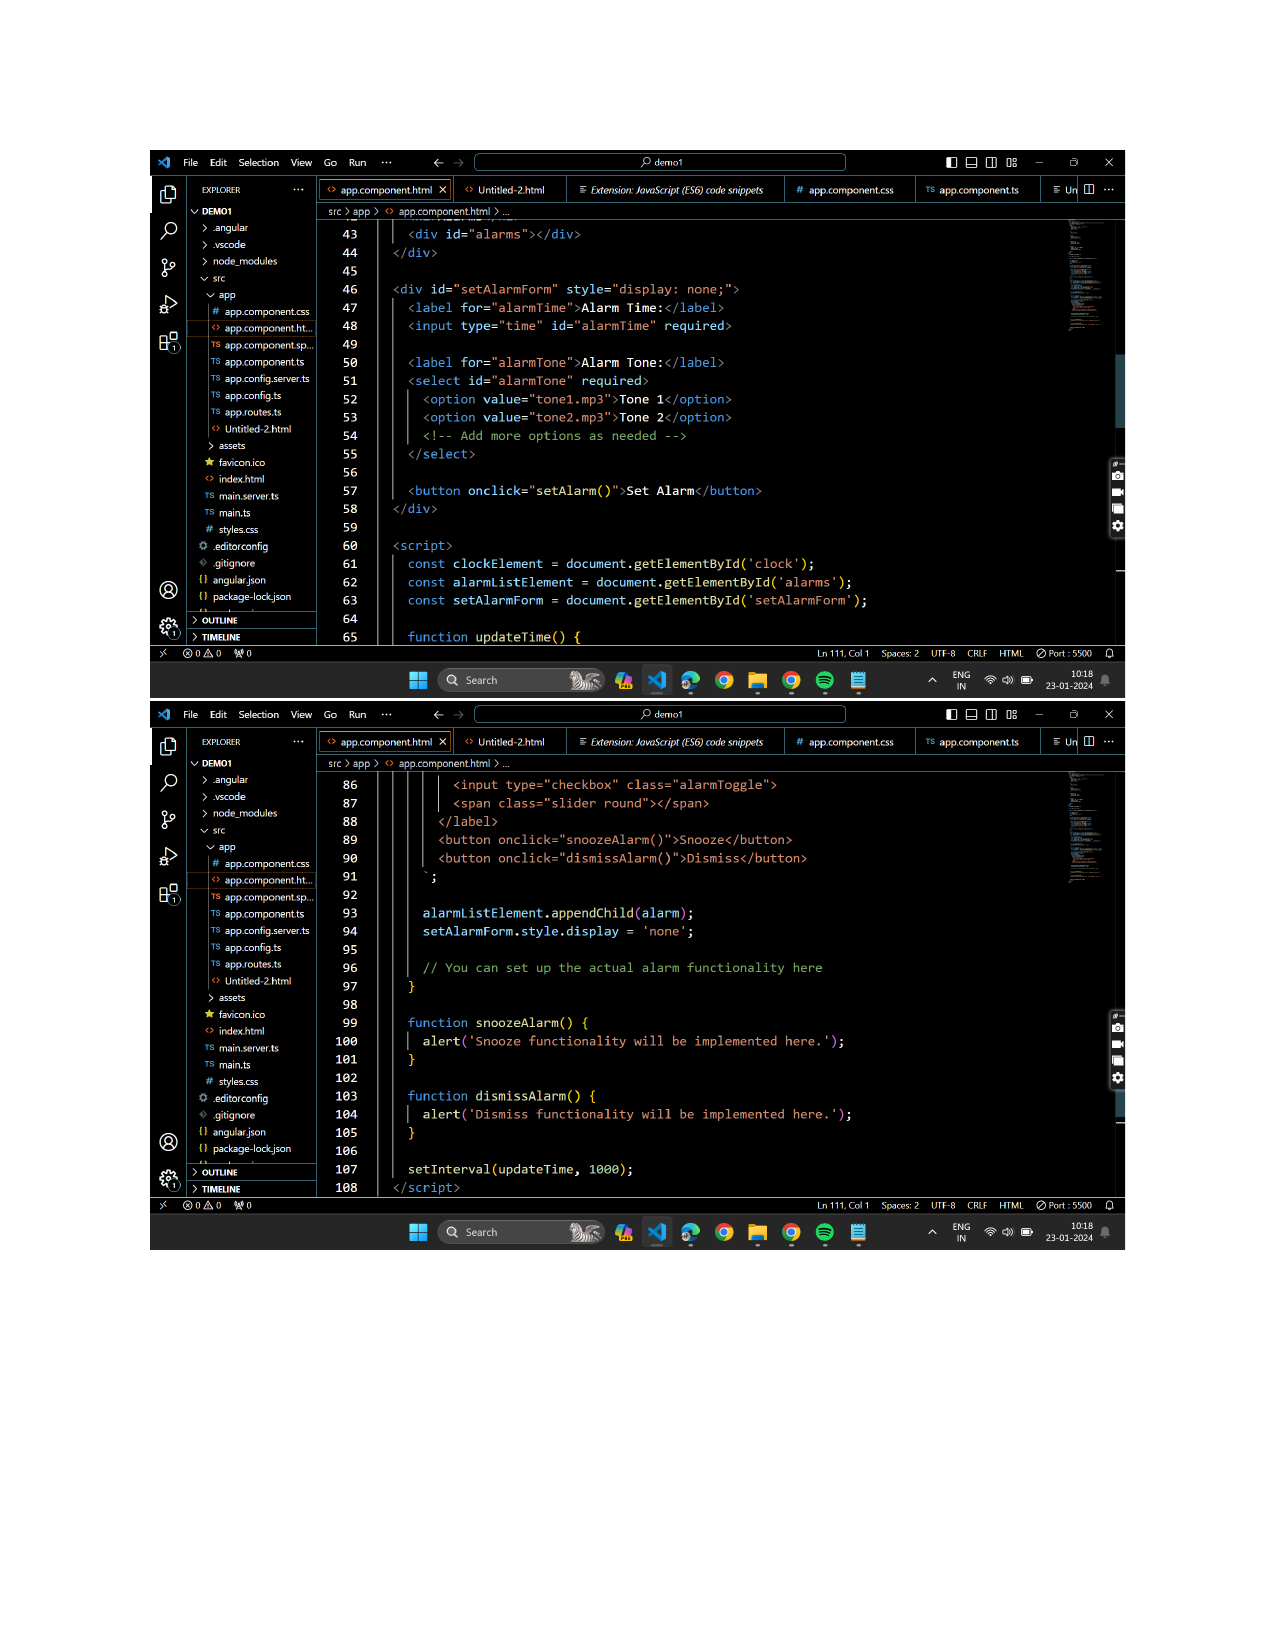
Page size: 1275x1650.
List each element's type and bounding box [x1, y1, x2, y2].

picture [150, 701, 1125, 1250]
picture [150, 150, 1125, 698]
